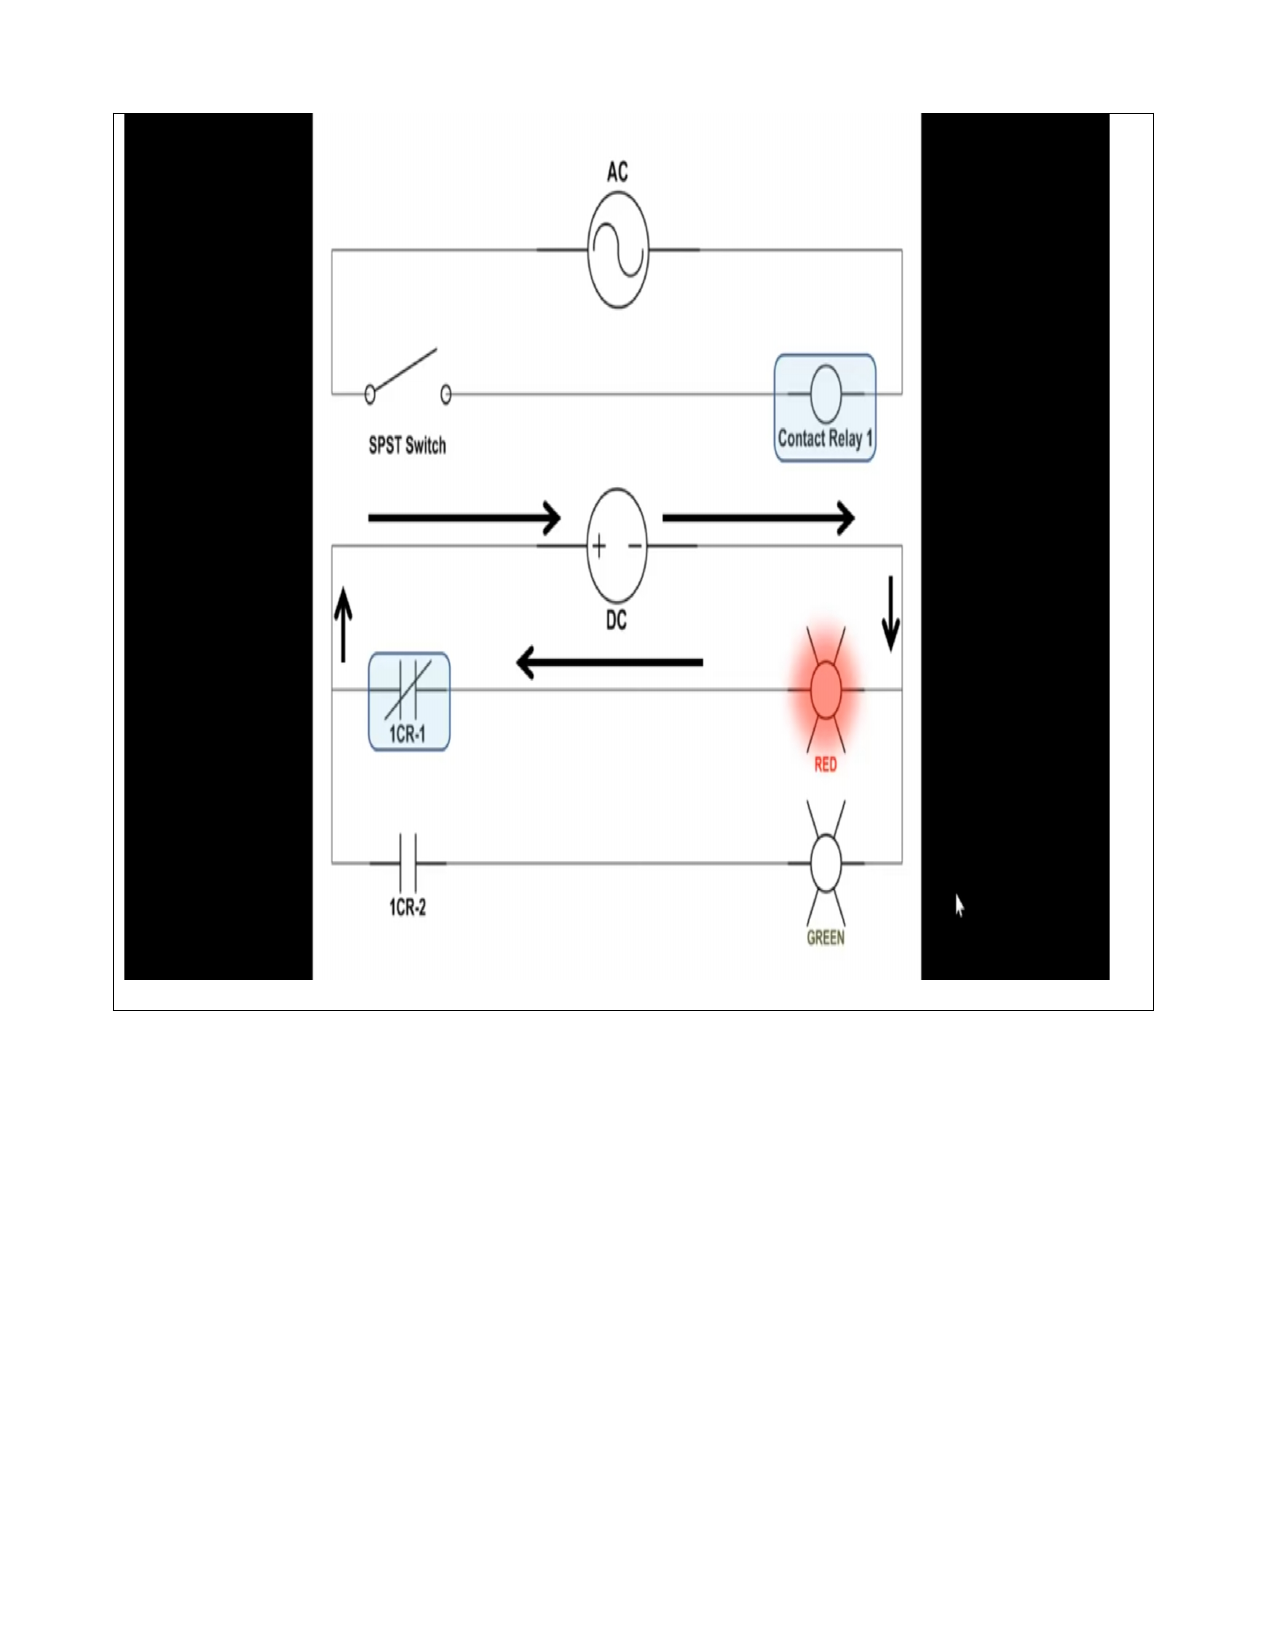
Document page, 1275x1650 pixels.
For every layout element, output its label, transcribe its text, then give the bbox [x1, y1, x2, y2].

table_cell Report – Report can be typed or hand written for up to two pages Relay [114, 114, 1153, 1010]
picture [124, 113, 1110, 980]
